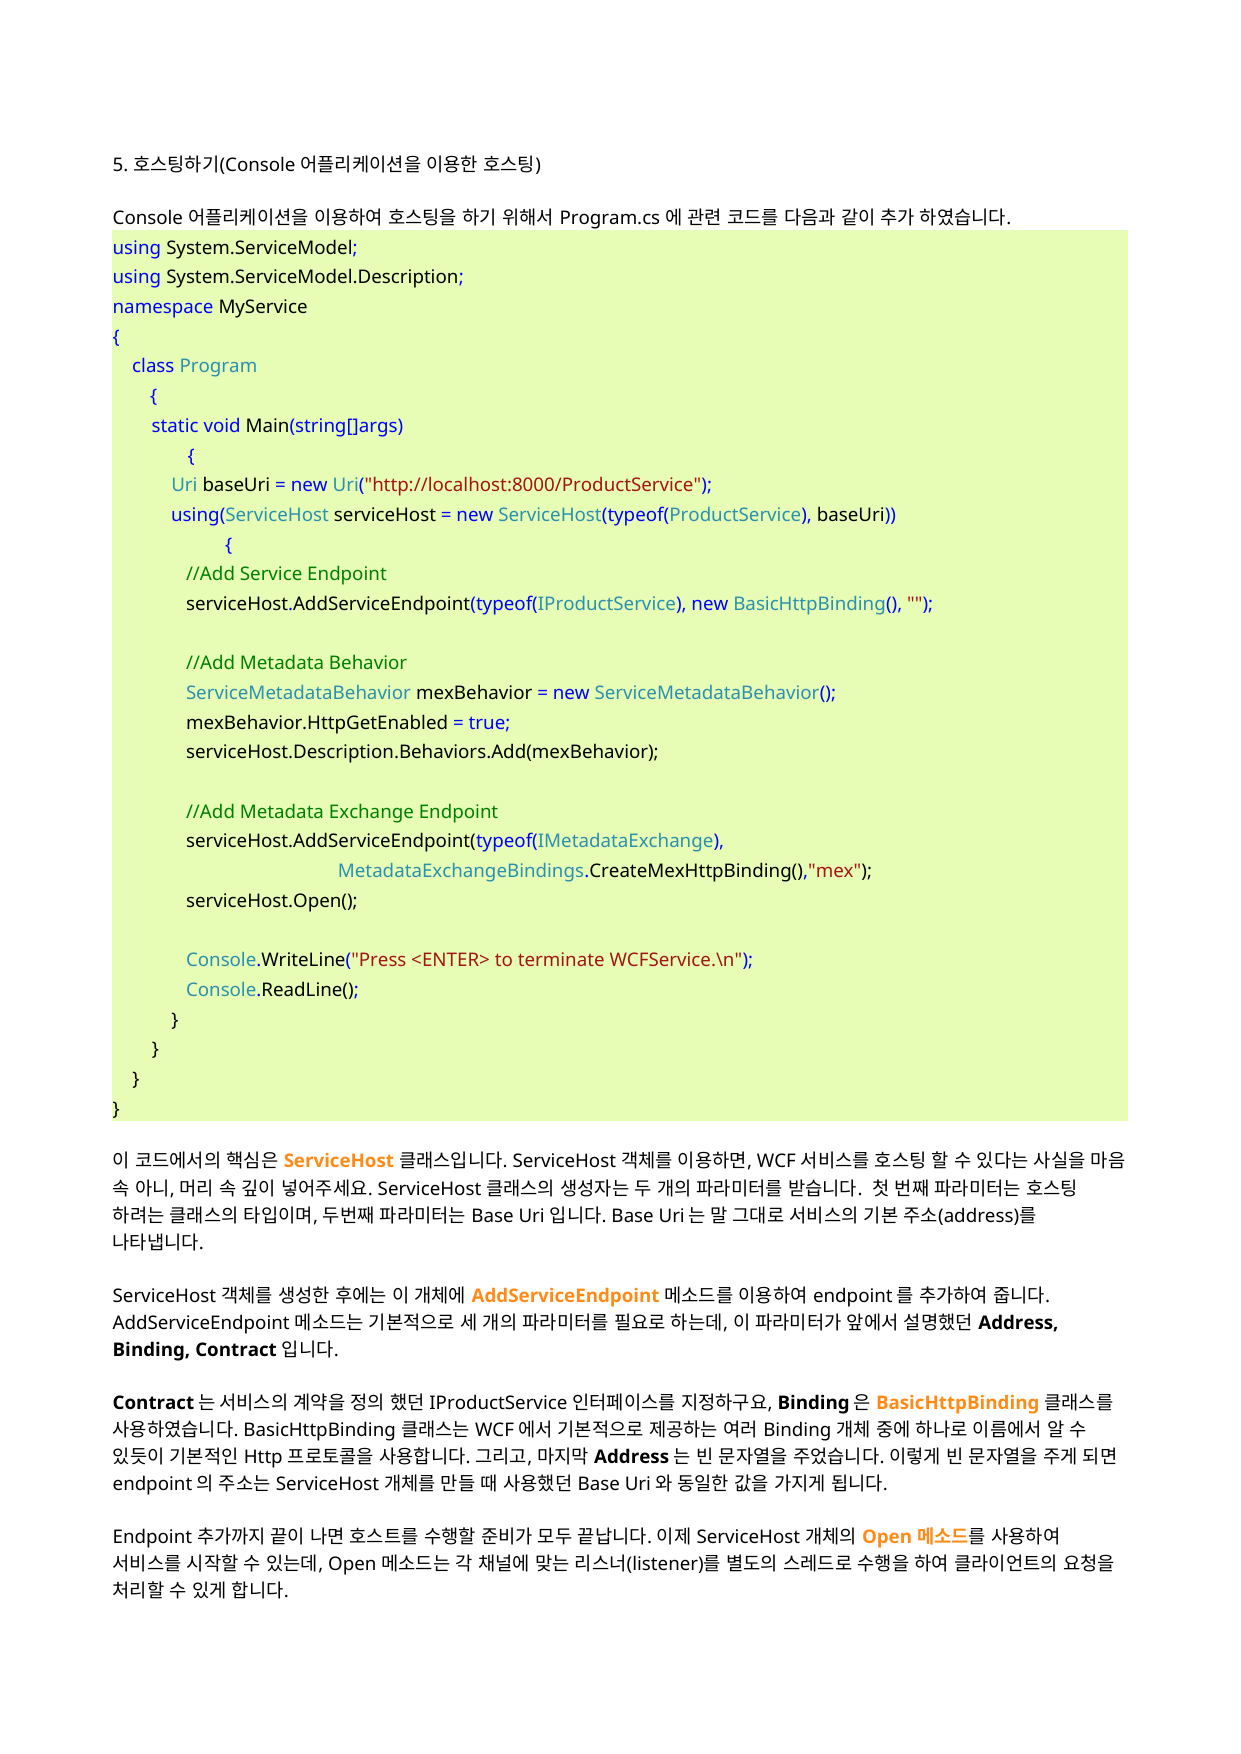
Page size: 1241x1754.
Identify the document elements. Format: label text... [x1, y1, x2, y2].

text 5. 호스팅하기(Console 어플리케이션을 이용한 호스팅) [112, 150, 1128, 177]
text Console 어플리케이션을 이용하여 호스팅을 하기 위해서 Program.cs 에 관련 코드를 다음과 같이 추가 하였습니다. [112, 203, 1128, 230]
text Contract는 서비스의 계약을 정의 했던 IProductService 인터페이스를 지정하구요, Binding은 BasicHttpBinding 클래스를 사용하였습니다. BasicHttpBinding 클래스는 WCF에서 기본적으로 제공하는 여러 Binding 개체 중에 하나로 이름에서 알 수 있듯이 기본적인 Http 프로토콜을 사용합니다. 그리고, 마지막 Address 는 빈 문자열을 주었습니다. 이렇게 빈 문자열을 주게 되면 endpoint의 주소는 ServiceHost 개체를 만들 때 사용했던 Base Uri와 동일한 값을 가지게 됩니다. [112, 1387, 1128, 1496]
text ServiceHost 객체를 생성한 후에는 이 개체에 AddServiceEndpoint 메소드를 이용하여 endpoint를 추가하여 줍니다. [112, 1280, 1128, 1307]
text Endpoint 추가까지 끝이 나면 호스트를 수행할 준비가 모두 끝납니다. 이제 ServiceHost 개체의 Open 메소드를 사용하여 서비스를 시작할 수 있는데, Open 메소드는 각 채널에 맞는 리스너(listener)를 별도의 스레드로 수행을 하여 클라이언트의 요청을 처리할 수 있게 합니다. [112, 1522, 1128, 1603]
text AddServiceEndpoint 메소드는 기본적으로 세 개의 파라미터를 필요로 하는데, 이 파라미터가 앞에서 설명했던 Address, Binding, Contract 입니다. [112, 1307, 1128, 1362]
text { class Program [112, 319, 1128, 378]
text { Uri baseUri = new Uri("http://localhost:8000/ProductService"); using(ServiceHost serviceHost = new ServiceHost(typeof(ProductService), baseUri)) [112, 438, 1128, 527]
text { static void Main(string[]args) [112, 378, 1128, 438]
text using System.ServiceModel; using System.ServiceModel.Description; namespace MyService [112, 230, 1128, 319]
text 이 코드에서의 핵심은 ServiceHost 클래스입니다. ServiceHost 객체를 이용하면, WCF 서비스를 호스팅 할 수 있다는 사실을 마음 속 아니, 머리 속 깊이 넣어주세요. ServiceHost 클래스의 생성자는 두 개의 파라미터를 받습니다. 첫 번째 파라미터는 호스팅 하려는 클래스의 타입이며, 두번째 파라미터는 Base Uri 입니다. Base Uri는 말 그대로 서비스의 기본 주소(address)를 나타냅니다. [112, 1146, 1128, 1255]
text { //Add Service Endpoint serviceHost.AddServiceEndpoint(typeof(IProductService), new BasicHttpBinding(), ""); //Add Metadata Behavior ServiceMetadataBehavior mexBehavior = new ServiceMetadataBehavior(); mexBehavior.HttpGetEnabled = true; serviceHost.Description.Behaviors.Add(mexBehavior); [112, 527, 1128, 794]
text Console.WriteLine("Press <ENTER> to terminate WCFService.\n"); Console.ReadLine(); } } } } [112, 913, 1128, 1121]
text //Add Metadata Exchange Endpoint serviceHost.AddServiceEndpoint(typeof(IMetadataExchange), MetadataExchangeBindings.CreateMexHttpBinding(),"mex"); serviceHost.Open(); [112, 794, 1128, 913]
